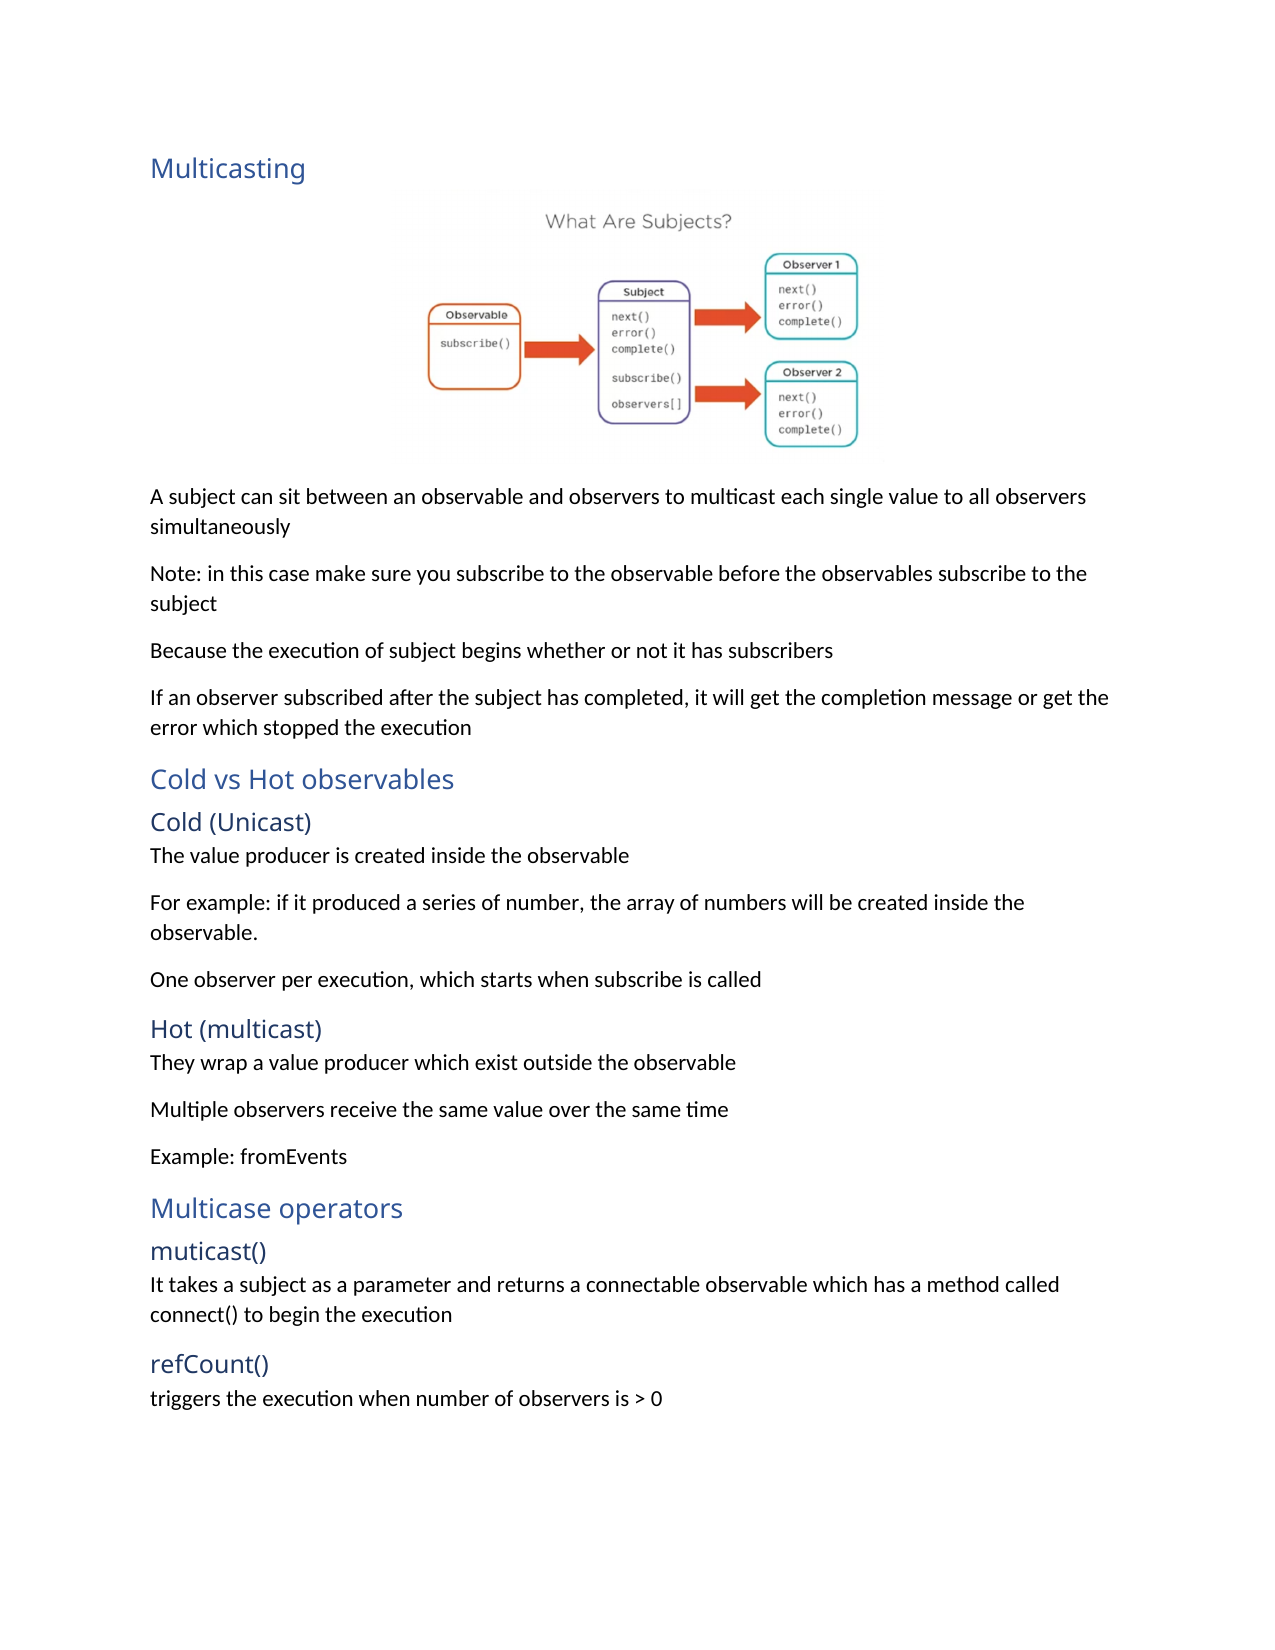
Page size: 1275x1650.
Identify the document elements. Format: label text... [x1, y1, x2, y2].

subtitle Multicase operators [150, 1189, 1125, 1226]
text triggers the execution when number of observers is > 0 [150, 1384, 1125, 1412]
subtitle Cold vs Hot observables [150, 760, 1125, 797]
text A subject can sit between an observable and observers to multicast each single value to all observers simultaneously [150, 482, 1125, 540]
subtitle Cold (Unicast) [150, 804, 1125, 838]
text Example: fromEvents [150, 1142, 1125, 1170]
subtitle refCount() [150, 1347, 1125, 1381]
text Note: in this case make sure you subscribe to the observable before the observables subscribe to the subject [150, 559, 1125, 617]
text They wrap a value producer which exist outside the observable [150, 1048, 1125, 1077]
picture [390, 189, 885, 464]
text One observer per execution, which starts when subscribe is called [150, 965, 1125, 993]
text If an observer subscribed after the subject has completed, it will get the completion message or get the error which stopped the execution [150, 683, 1125, 741]
text Multiple observers receive the same value over the same time [150, 1095, 1125, 1123]
text It takes a subject as a parameter and returns a connectable observable which has a method called connect() to begin the execution [150, 1270, 1125, 1328]
subtitle Hot (multicast) [150, 1012, 1125, 1046]
text The value producer is created inside the observable [150, 841, 1125, 869]
subtitle Multicasting [150, 150, 1125, 187]
text For example: if it produced a series of number, the array of numbers will be created inside the observable. [150, 888, 1125, 946]
text Because the execution of subject begins whether or not it has subscribers [150, 636, 1125, 664]
subtitle muticast() [150, 1233, 1125, 1267]
